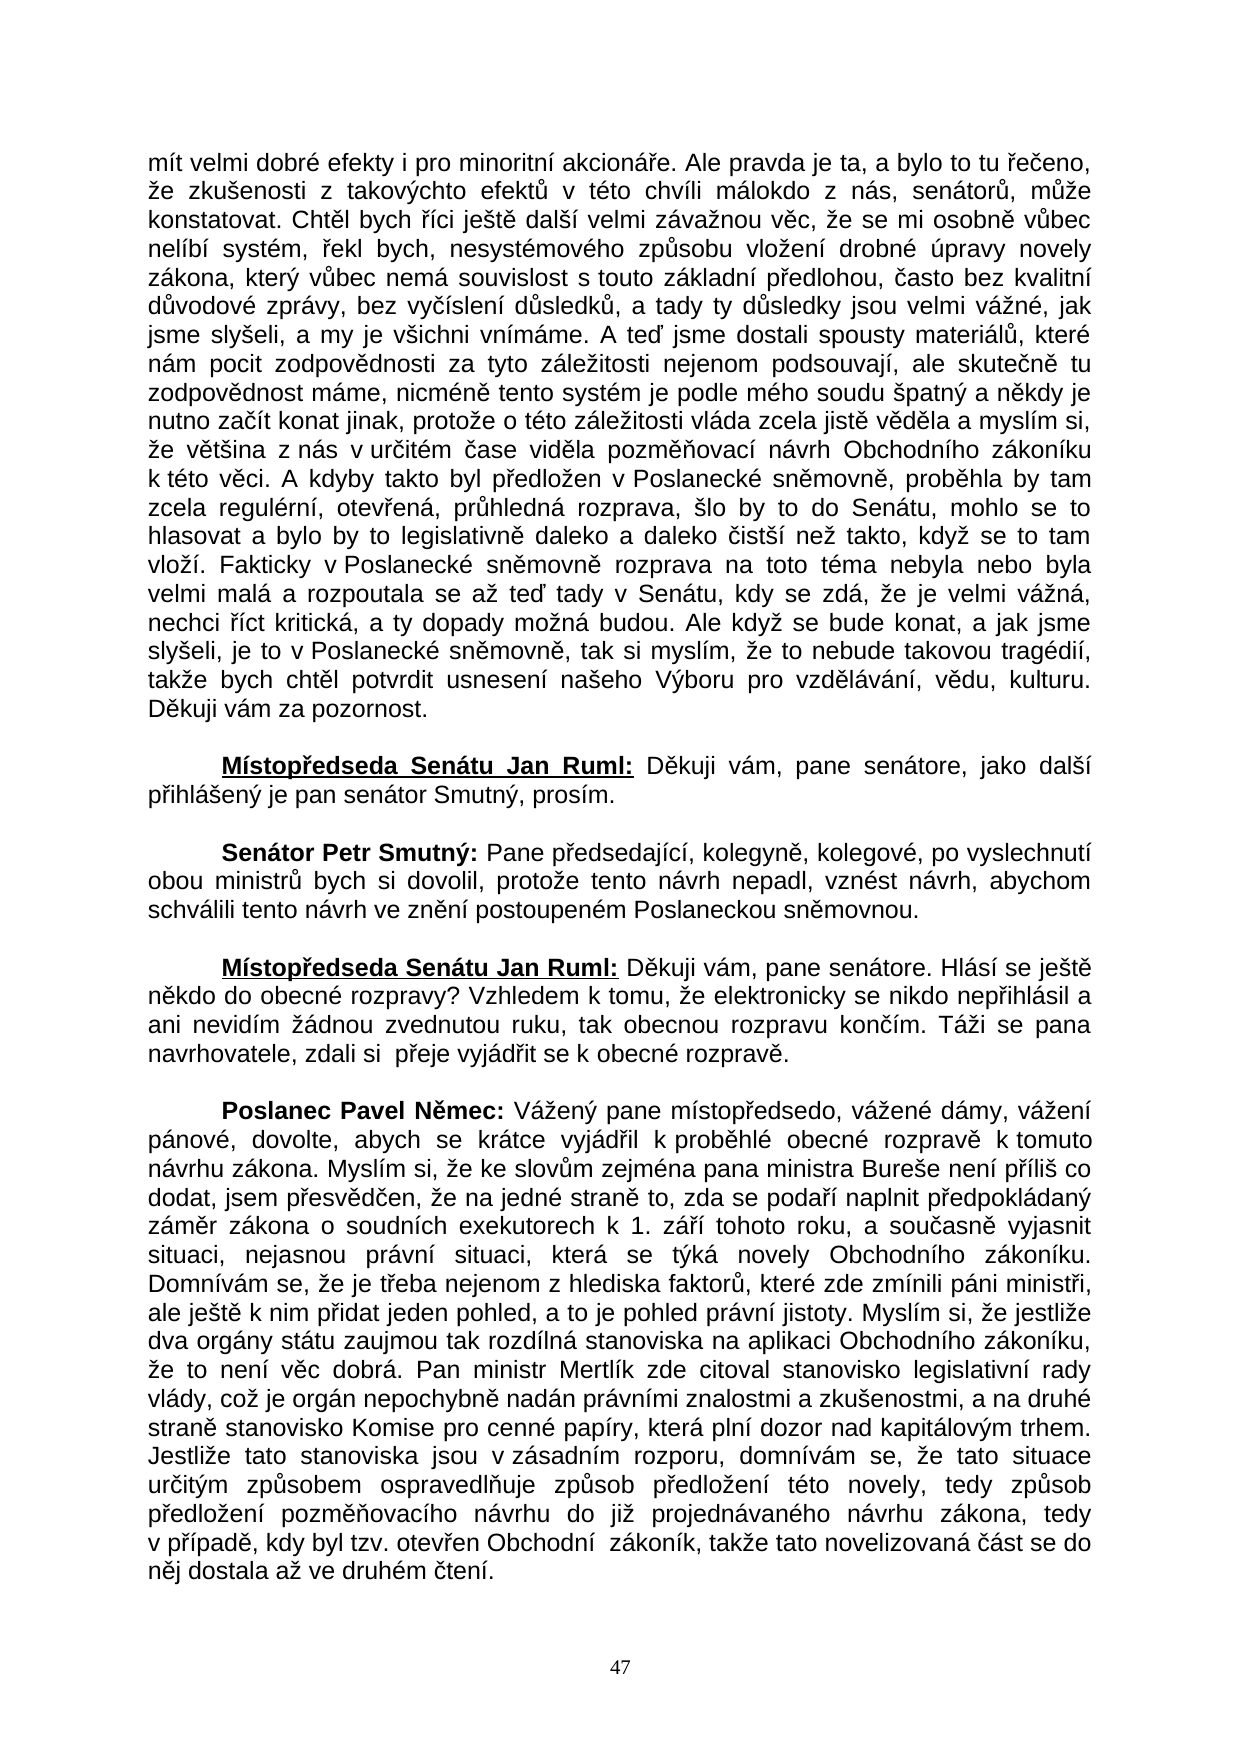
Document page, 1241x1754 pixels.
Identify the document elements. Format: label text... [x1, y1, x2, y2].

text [148, 148, 1093, 723]
text Místopředseda Senátu Jan Ruml: Děkuji vám, pane senátore. Hlásí se ještě někdo do obecné rozpravy? Vzhledem k tomu, že elektronicky se nikdo nepřihlásil a ani nevidím žádnou zvednutou ruku, tak obecnou rozpravu končím. Táži se pana navrhovatele, zdali si přeje vyjádřit se k obecné rozpravě. [148, 953, 1093, 1068]
text Poslanec Pavel Němec: Vážený pane místopředsedo, vážené dámy, vážení pánové, dovolte, abych se krátce vyjádřil k proběhlé obecné rozpravě k tomuto návrhu zákona. Myslím si, že ke slovům zejména pana ministra Bureše není příliš co dodat, jsem přesvědčen, že na jedné straně to, zda se podaří naplnit předpokládaný záměr zákona o soudních exekutorech k 1. září tohoto roku, a současně vyjasnit situaci, nejasnou právní situaci, která se týká novely Obchodního zákoníku. Domnívám se, že je třeba nejenom z hlediska faktorů, které zde zmínili páni ministři, ale ještě k nim přidat jeden pohled, a to je pohled právní jistoty. Myslím si, že jestliže dva orgány státu zaujmou tak rozdílná stanoviska na aplikaci Obchodního zákoníku, že to není věc dobrá. Pan ministr Mertlík zde citoval stanovisko legislativní rady vlády, což je orgán nepochybně nadán právními znalostmi a zkušenostmi, a na druhé straně stanovisko Komise pro cenné papíry, která plní dozor nad kapitálovým trhem. Jestliže tato stanoviska jsou v zásadním rozporu, domnívám se, že tato situace určitým způsobem ospravedlňuje způsob předložení této novely, tedy způsob předložení pozměňovacího návrhu do již projednávaného návrhu zákona, tedy v případě, kdy byl tzv. otevřen Obchodní zákoník, takže tato novelizovaná část se do něj dostala až ve druhém čtení. [148, 1096, 1093, 1585]
text Senátor Petr Smutný: Pane předsedající, kolegyně, kolegové, po vyslechnutí obou ministrů bych si dovolil, protože tento návrh nepadl, vznést návrh, abychom schválili tento návrh ve znění postoupeném Poslaneckou sněmovnou. [148, 838, 1093, 924]
text Místopředseda Senátu Jan Ruml: Děkuji vám, pane senátore, jako další přihlášený je pan senátor Smutný, prosím. [148, 751, 1093, 809]
